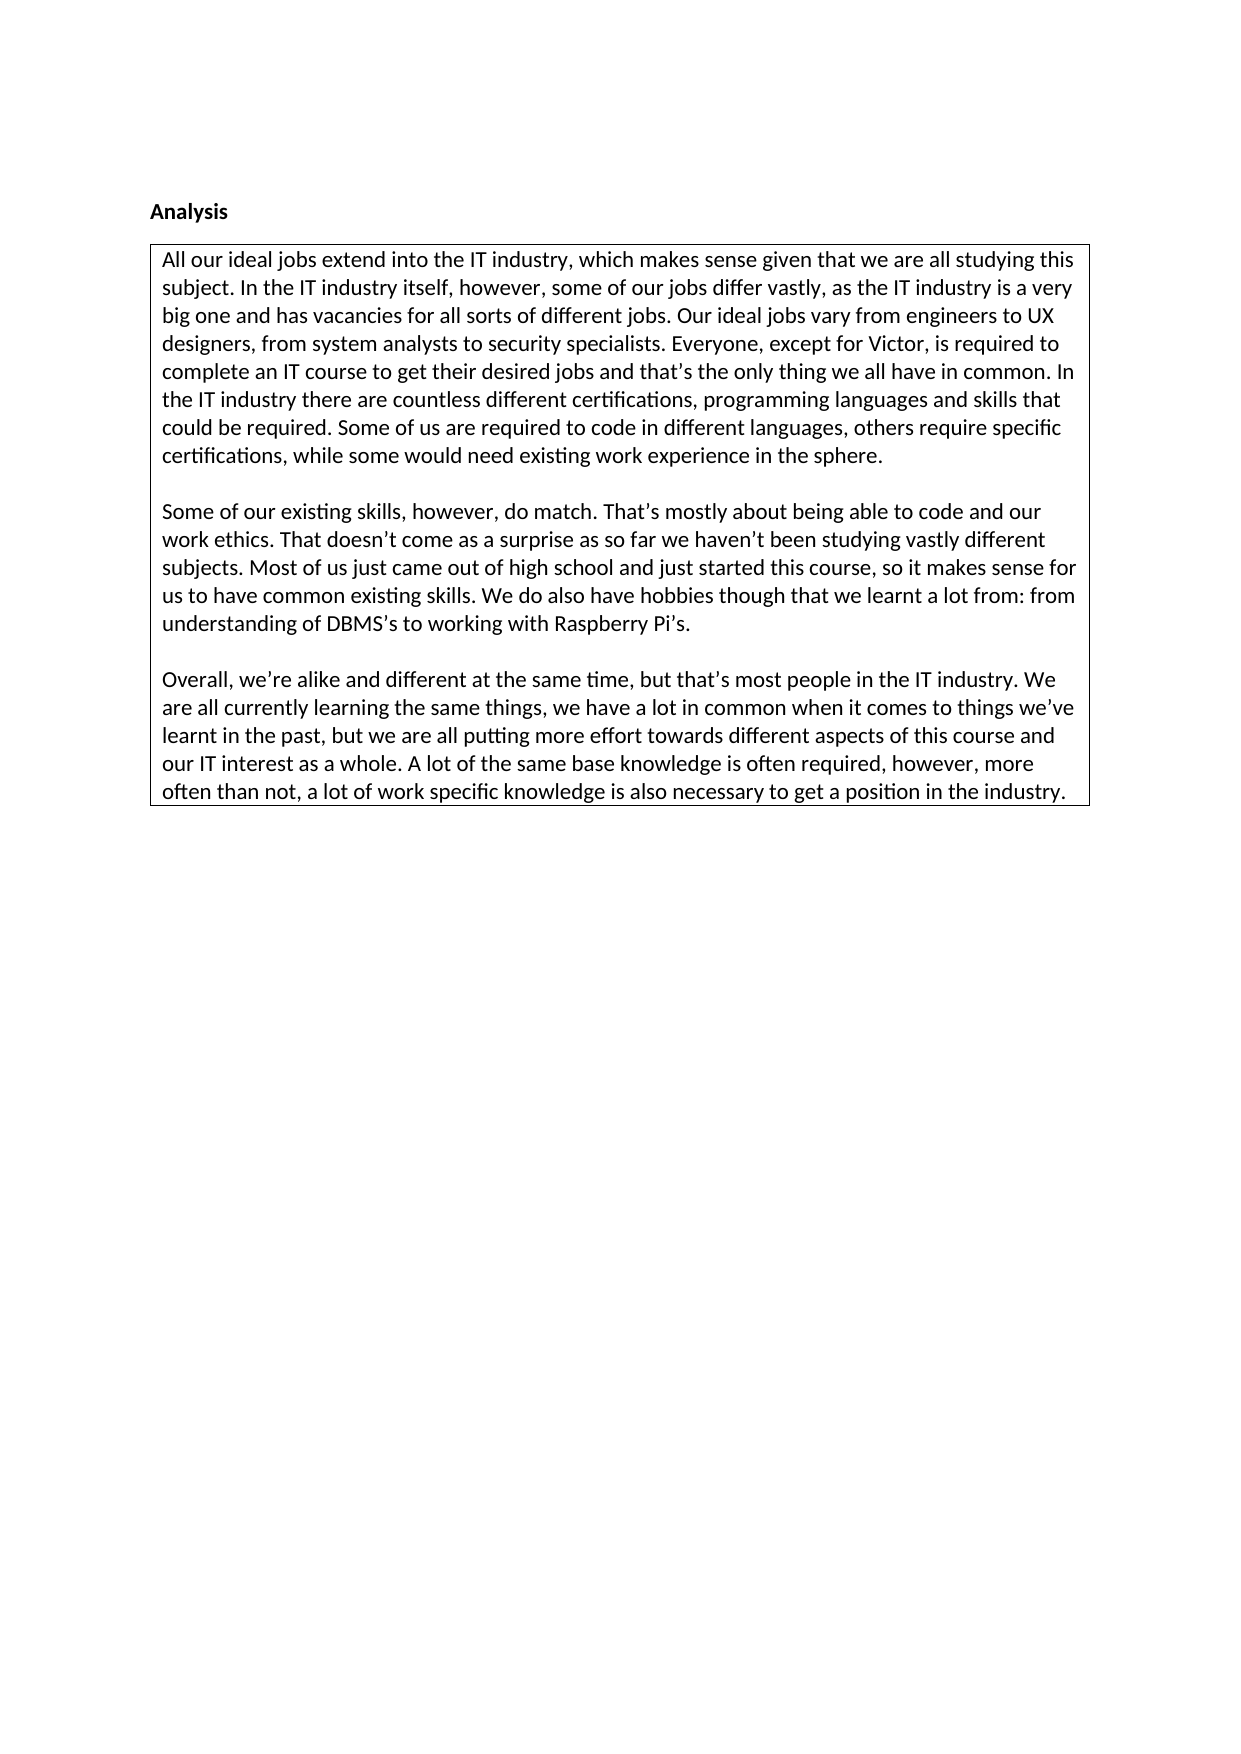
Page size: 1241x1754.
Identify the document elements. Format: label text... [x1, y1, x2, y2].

table_header All our ideal jobs extend into the IT industry, which makes sense given that we are all studying this subject. In the IT industry itself, however, some of our jobs differ vastly, as the IT industry is a very big one and has vacancies for all sorts of different jobs. Our ideal jobs vary from engineers to UX designers, from system analysts to security specialists. Everyone, except for Victor, is required to complete an IT course to get their desired jobs and that’s the only thing we all have in common. In the IT industry there are countless different certifications, programming languages and skills that could be required. Some of us are required to code in different languages, others require specific certifications, while some would need existing work experience in the sphere. Some of our existing skills, however, do match. That’s mostly about being able to code and our work ethics. That doesn’t come as a surprise as so far we haven’t been studying vastly different subjects. Most of us just came out of high school and just started this course, so it makes sense for us to have common existing skills. We do also have hobbies though that we learnt a lot from: from understanding of DBMS’s to working with Raspberry Pi’s. Overall, we’re alike and different at the same time, but that’s most people in the IT industry. We are all currently learning the same things, we have a lot in common when it comes to things we’ve learnt in the past, but we are all putting more effort towards different aspects of this course and our IT interest as a whole. A lot of the same base knowledge is often required, however, more often than not, a lot of work specific knowledge is also necessary to get a position in the industry. [151, 245, 1089, 805]
text Analysis [150, 197, 1090, 225]
